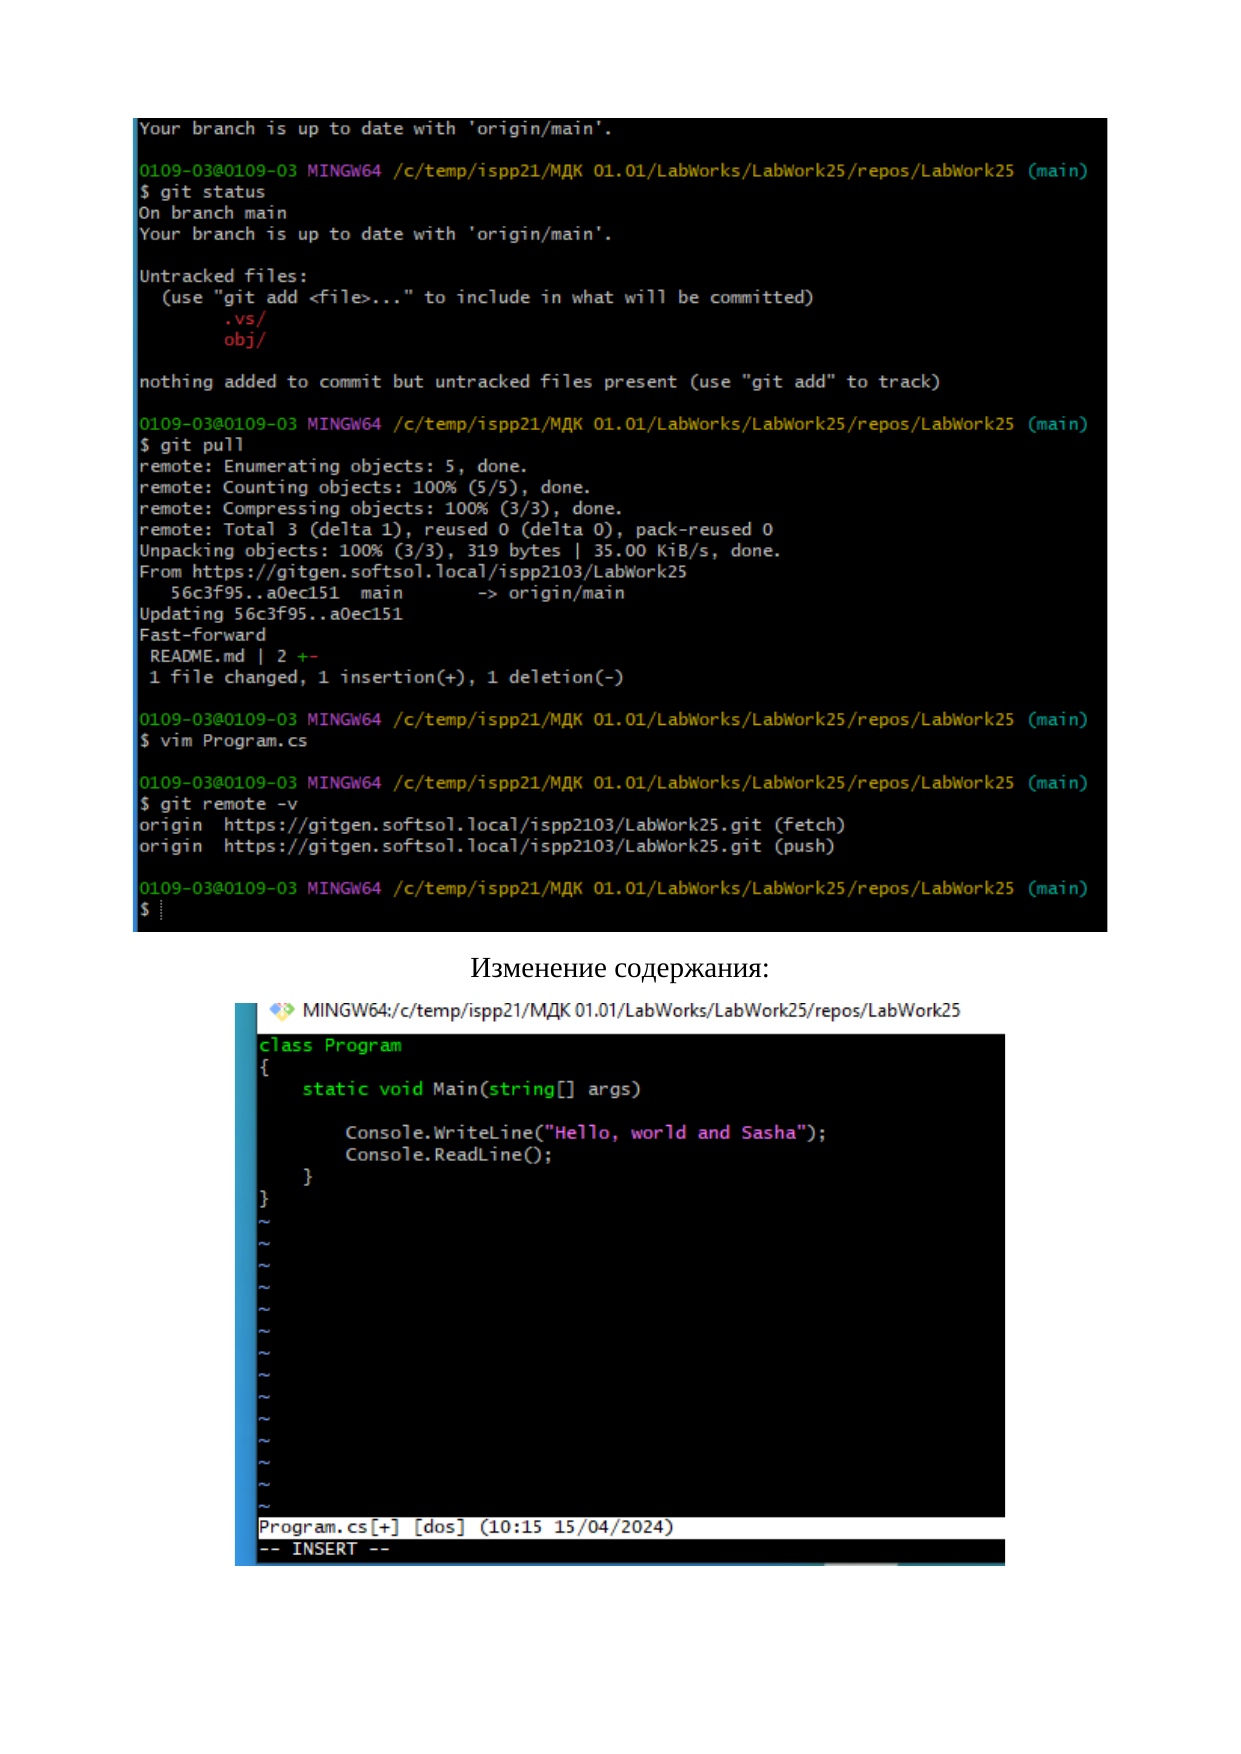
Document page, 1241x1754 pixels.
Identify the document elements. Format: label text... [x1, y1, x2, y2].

picture [132, 118, 1108, 932]
text Изменение содержания: [0, 950, 1240, 984]
picture [234, 1003, 1006, 1566]
